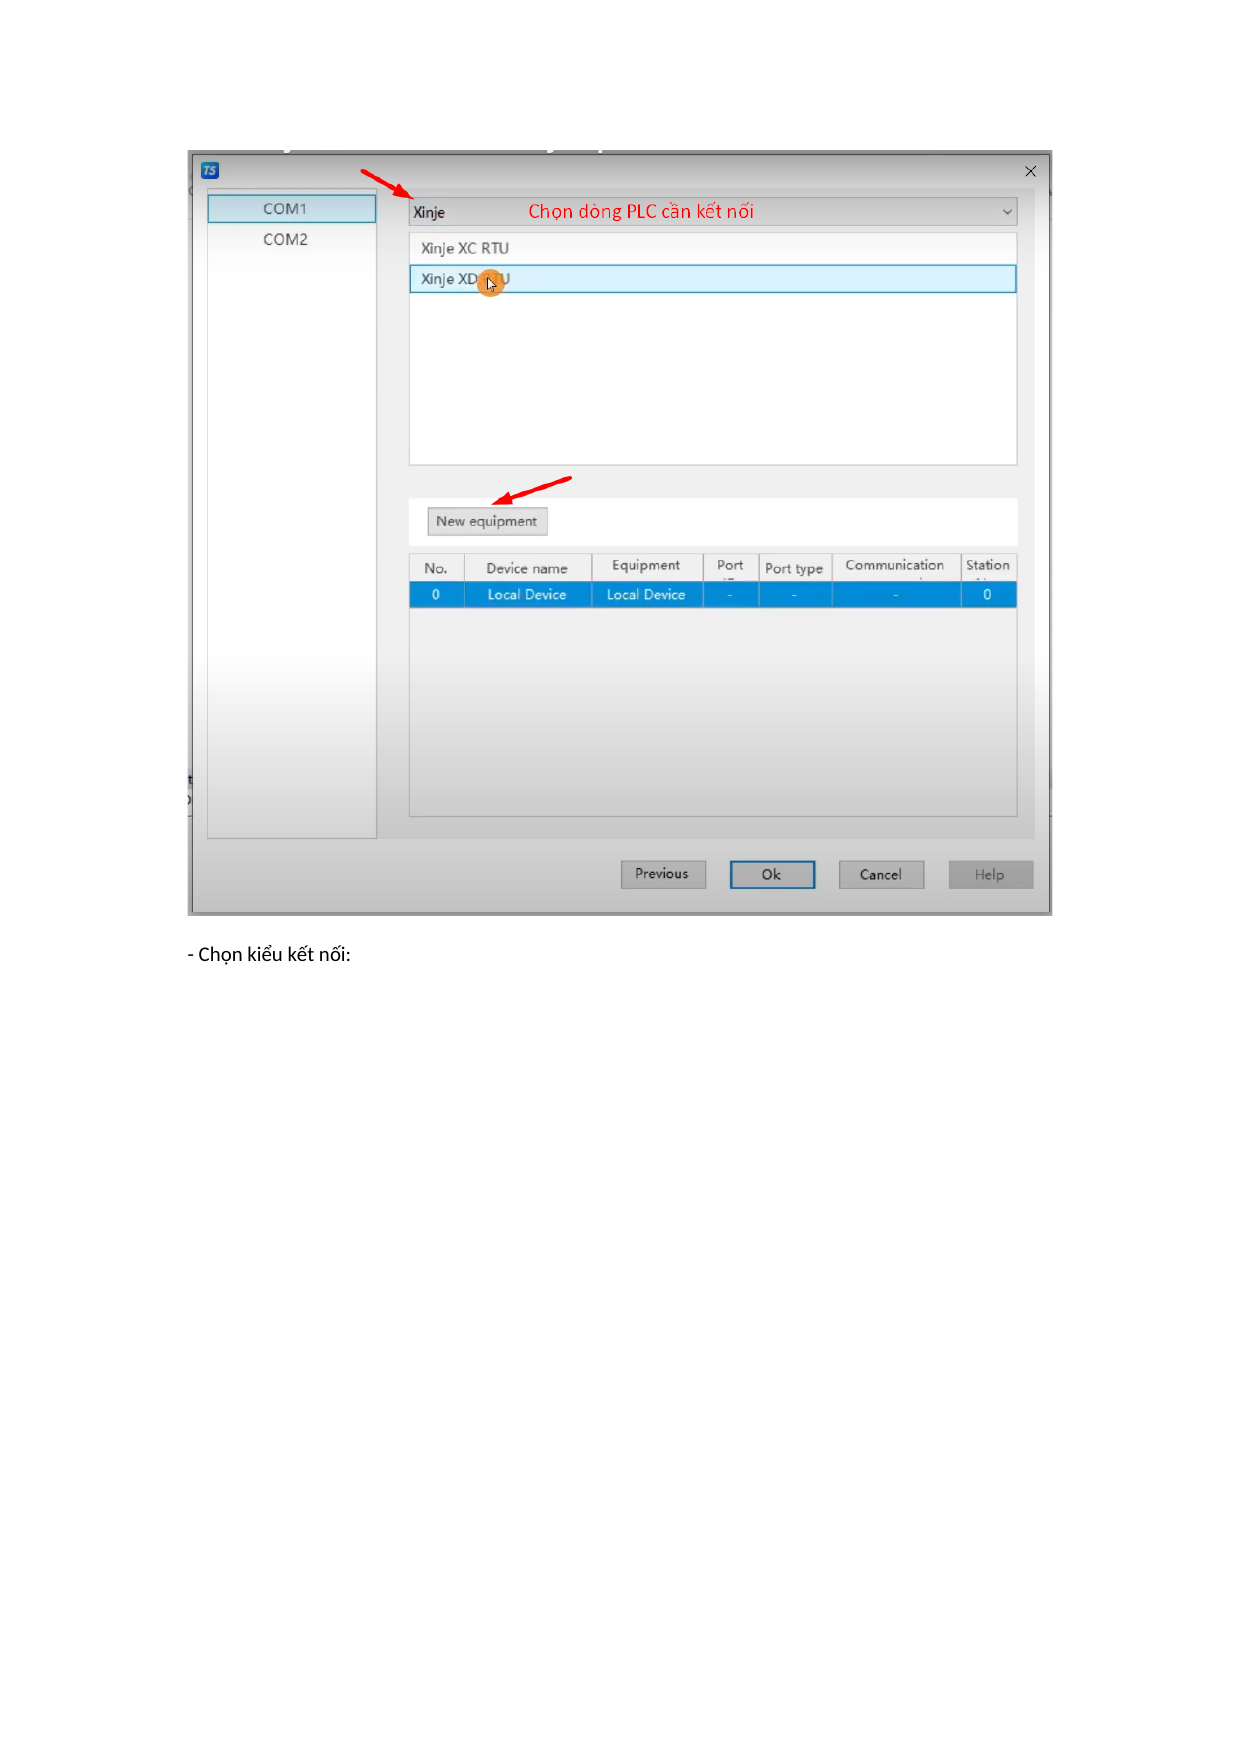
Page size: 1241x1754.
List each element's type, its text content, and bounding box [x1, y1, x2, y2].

text - Chọn kiểu kết nối: [187, 941, 1053, 966]
picture [187, 150, 1053, 916]
